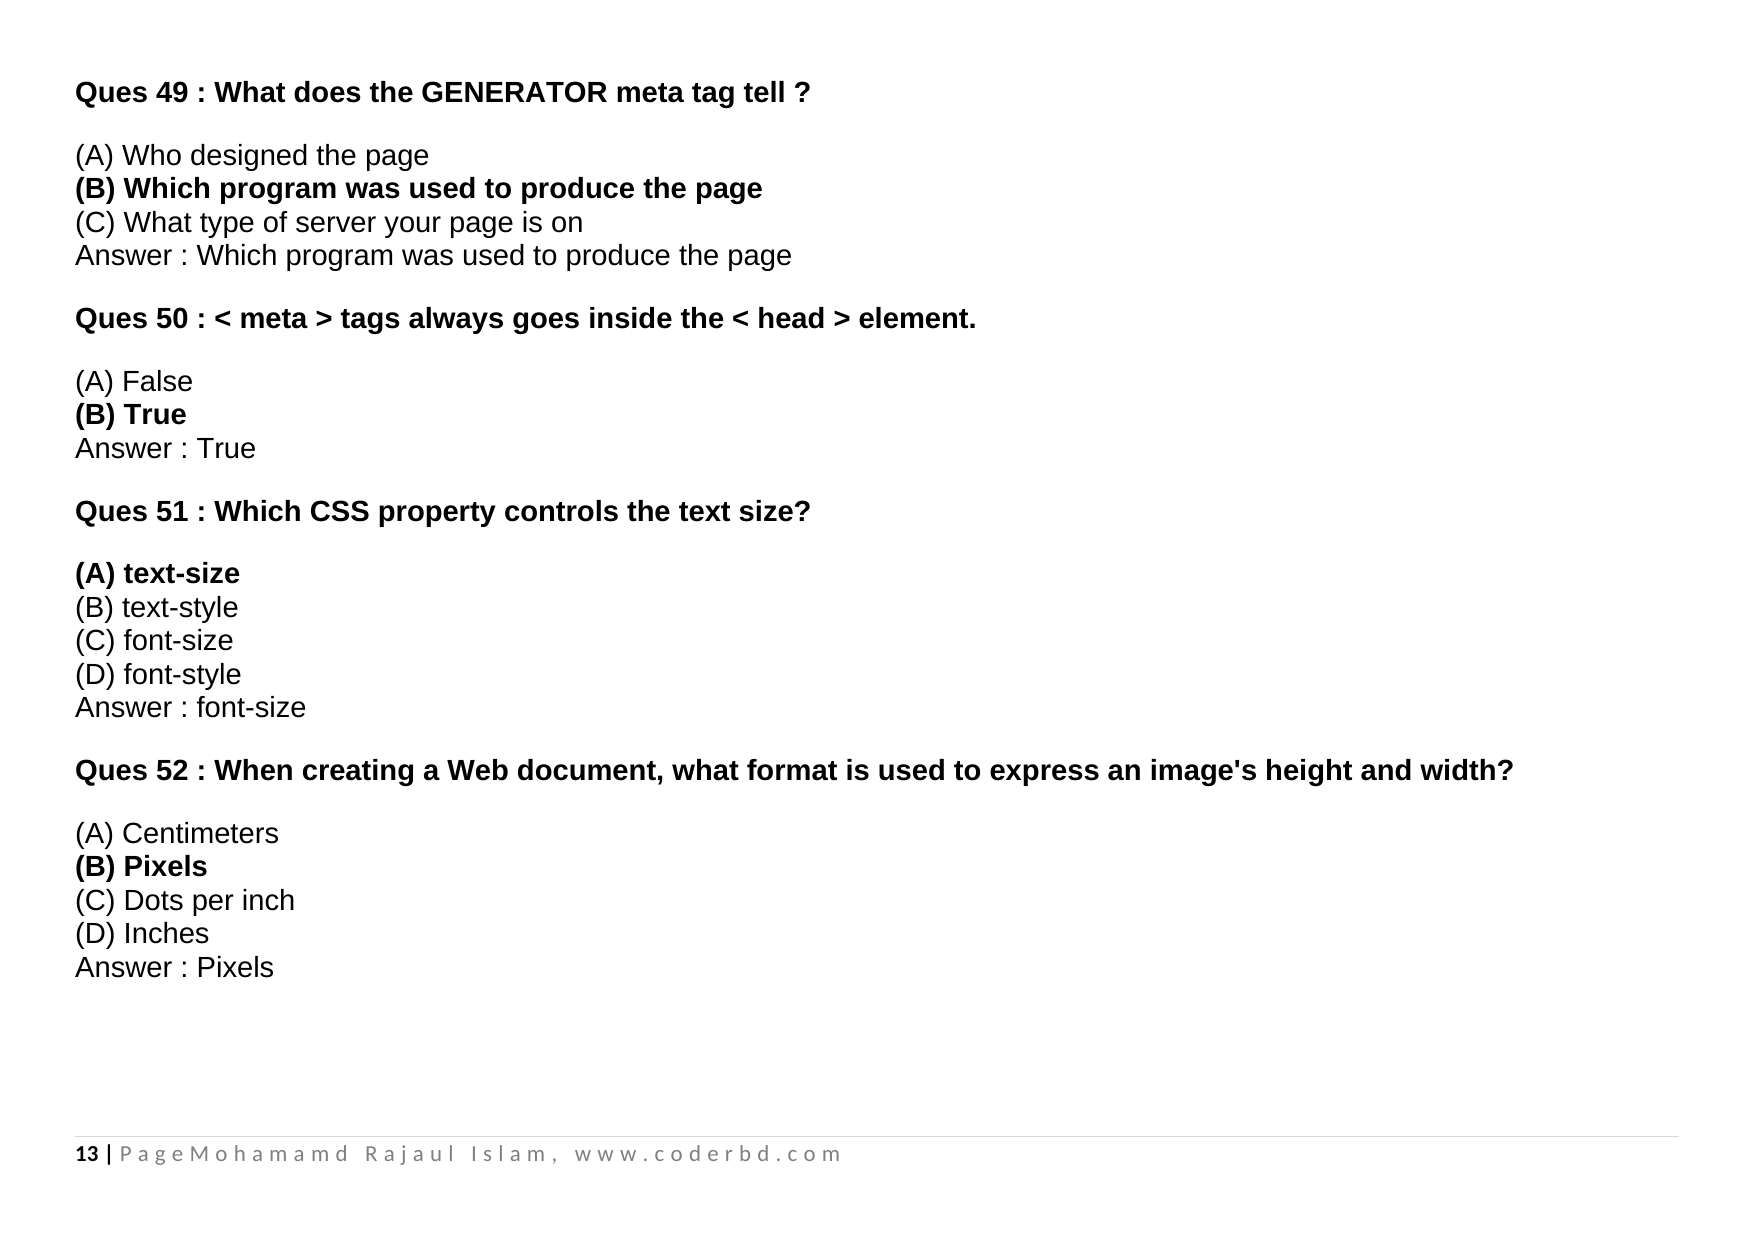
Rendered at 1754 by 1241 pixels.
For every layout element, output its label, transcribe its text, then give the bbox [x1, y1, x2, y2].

text (A) False [75, 364, 1679, 397]
text (D) font-style [75, 657, 1679, 690]
text Ques 51 : Which CSS property controls the text size? [75, 493, 1679, 527]
text (D) Inches [75, 916, 1679, 950]
text (A) Who designed the page [75, 138, 1679, 171]
text (C) What type of server your page is on [75, 205, 1679, 238]
text (A) text-size [75, 556, 1679, 590]
text Answer : Pixels [75, 950, 1679, 983]
text Ques 50 : < meta > tags always goes inside the < head > element. [75, 301, 1679, 334]
text Answer : True [75, 431, 1679, 464]
text Answer : Which program was used to produce the page [75, 238, 1679, 272]
text (B) text-style [75, 590, 1679, 623]
text (B) Pixels [75, 849, 1679, 883]
text Ques 49 : What does the GENERATOR meta tag tell ? [75, 75, 1679, 108]
text (C) Dots per inch [75, 883, 1679, 916]
text Ques 52 : When creating a Web document, what format is used to express an image's height and width? [75, 753, 1679, 787]
text Answer : font-size [75, 690, 1679, 724]
text (B) Which program was used to produce the page [75, 171, 1679, 205]
text (A) Centimeters [75, 816, 1679, 849]
text (B) True [75, 397, 1679, 431]
text (C) font-size [75, 623, 1679, 657]
